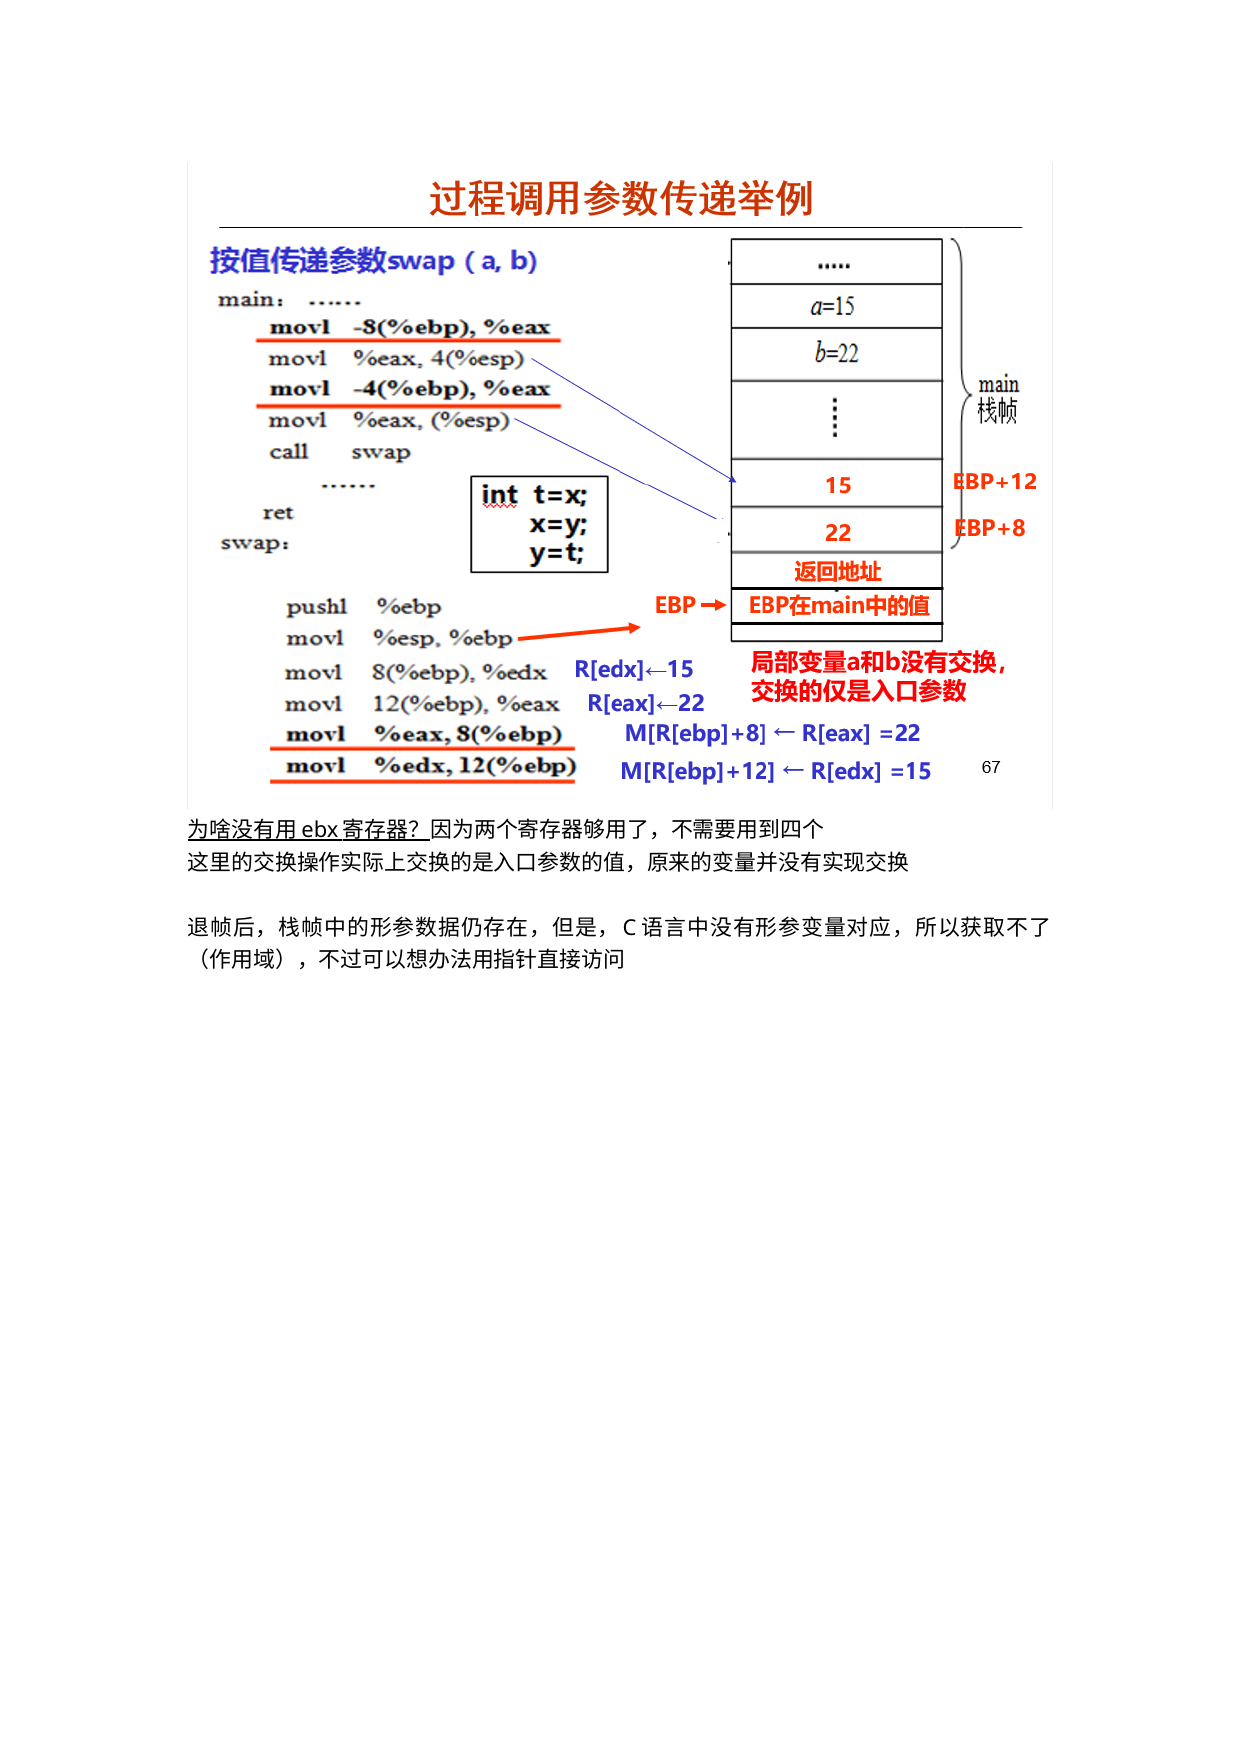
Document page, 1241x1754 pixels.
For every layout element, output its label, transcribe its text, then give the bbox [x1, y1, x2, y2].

text 退帧后，栈帧中的形参数据仍存在，但是，C语言中没有形参变量对应，所以获取不了（作用域），不过可以想办法用指针直接访问 [187, 909, 1053, 974]
picture [187, 162, 1053, 809]
text 这里的交换操作实际上交换的是入口参数的值，原来的变量并没有实现交换 [187, 844, 1053, 877]
text 为啥没有用ebx寄存器？因为两个寄存器够用了，不需要用到四个 [187, 812, 1053, 844]
